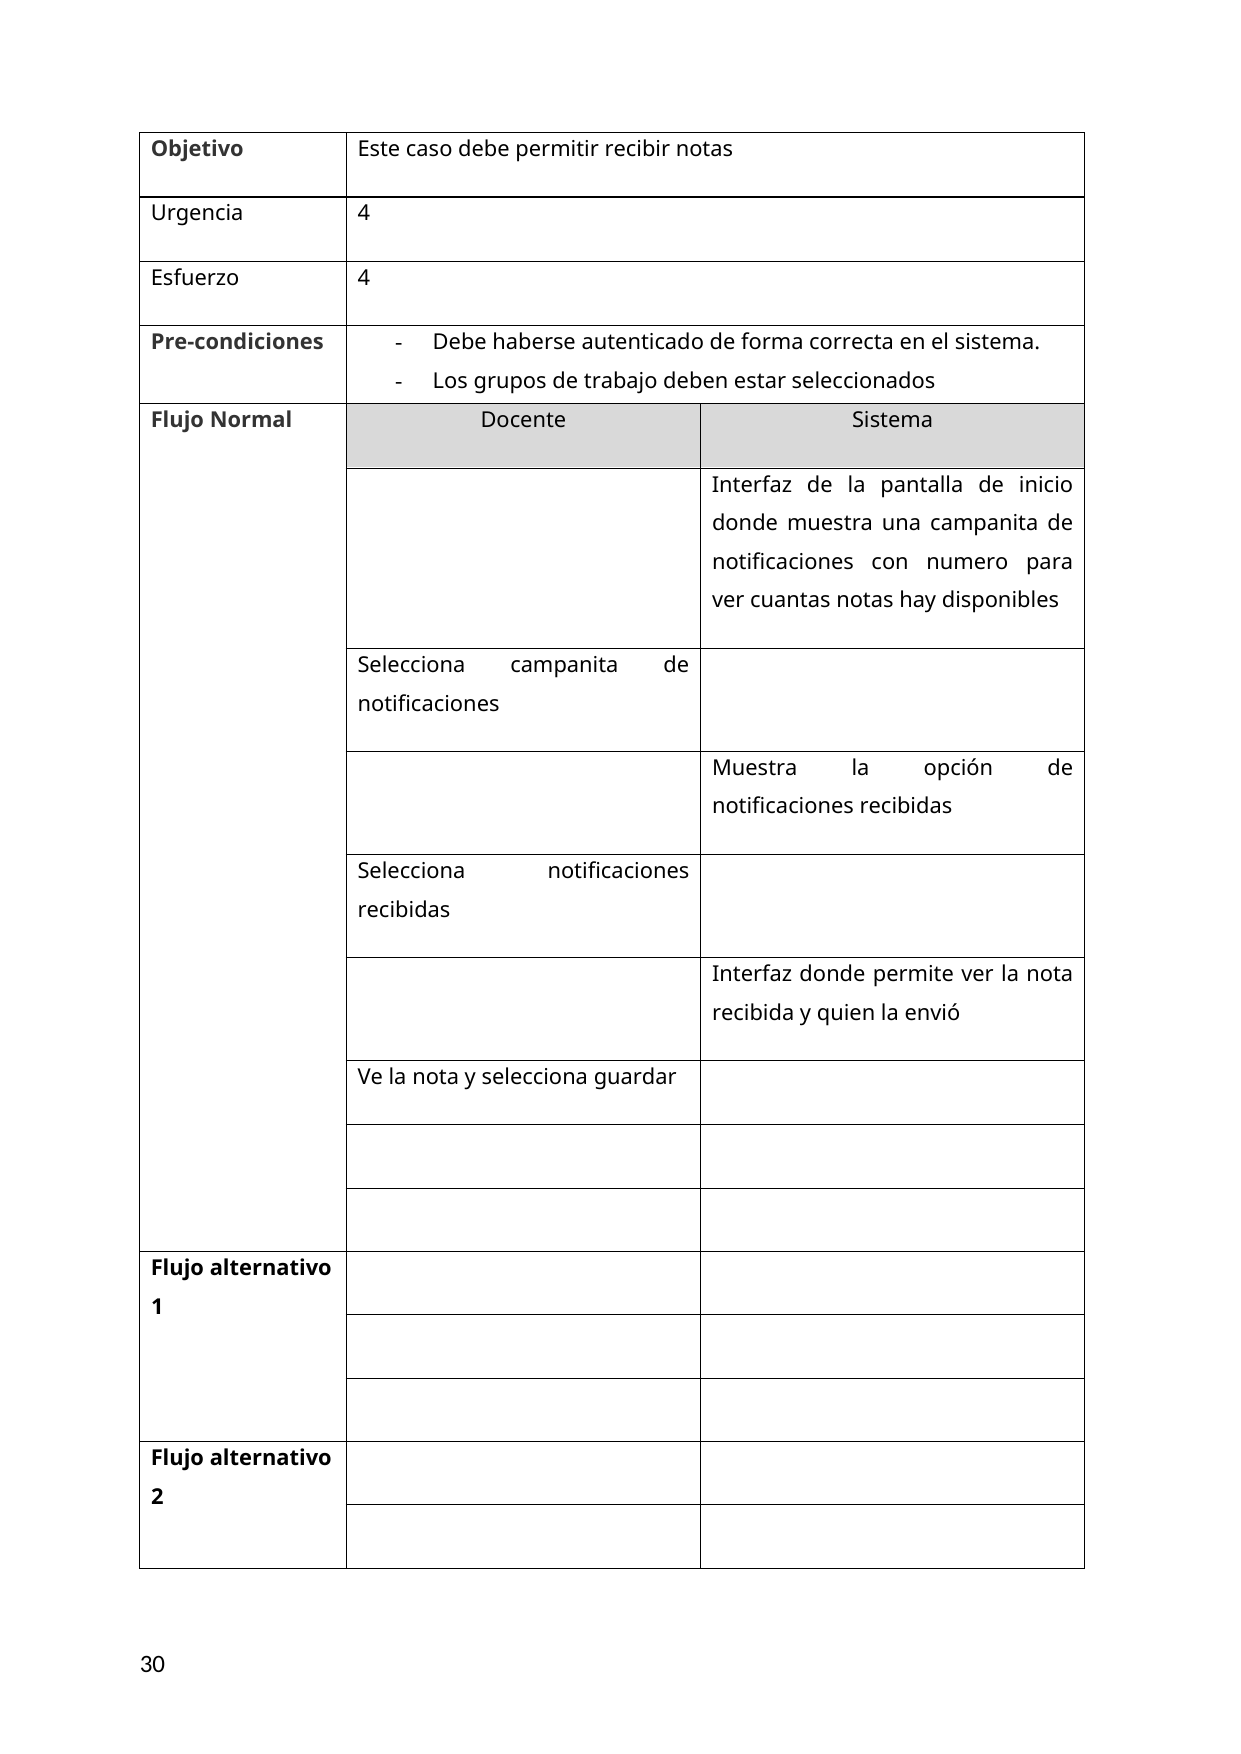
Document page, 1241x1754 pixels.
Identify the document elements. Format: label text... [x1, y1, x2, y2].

table_cell Urgencia [140, 198, 346, 261]
table_cell [701, 1125, 1084, 1188]
table_cell Flujo alternativo 1 [140, 1252, 346, 1441]
table_cell [347, 1442, 700, 1504]
table_cell [701, 1442, 1084, 1504]
table_cell [701, 1189, 1084, 1251]
table_cell [701, 649, 1084, 751]
table_cell Sistema [701, 404, 1084, 467]
table_cell Flujo alternativo 2 [140, 1442, 346, 1568]
table_cell [701, 1505, 1084, 1568]
table_cell Docente [347, 404, 700, 467]
table_cell [347, 752, 700, 854]
table_cell [347, 1125, 700, 1188]
table_cell [347, 1315, 700, 1378]
table_cell [347, 958, 700, 1060]
table_cell Muestra la opción de notificaciones recibidas [701, 752, 1084, 854]
table_cell [701, 1252, 1084, 1314]
table_cell Esfuerzo [140, 262, 346, 325]
table_cell [347, 1379, 700, 1441]
table_cell 4 [347, 198, 1084, 261]
table_cell [347, 1252, 700, 1314]
table_cell 4 [347, 262, 1084, 325]
table_cell Objetivo [140, 133, 346, 196]
table_cell Ve la nota y selecciona guardar [347, 1061, 700, 1124]
table_cell Interfaz donde permite ver la nota recibida y quien la envió [701, 958, 1084, 1060]
table_cell [347, 1189, 700, 1251]
table_cell [701, 855, 1084, 957]
table_cell [347, 1505, 700, 1568]
table_cell [347, 469, 700, 648]
table_cell Debe haberse autenticado de forma correcta en el sistema. Los grupos de trabajo deben estar seleccionados [347, 326, 1084, 403]
table_cell Interfaz de la pantalla de inicio donde muestra una campanita de notificaciones con numero para ver cuantas notas hay disponibles [701, 469, 1084, 648]
table_cell Selecciona campanita de notificaciones [347, 649, 700, 751]
table_cell Selecciona notificaciones recibidas [347, 855, 700, 957]
table_cell Pre-condiciones [140, 326, 346, 403]
table_cell [701, 1379, 1084, 1441]
table_cell Este caso debe permitir recibir notas [347, 133, 1084, 196]
table_cell Flujo Normal [140, 404, 346, 1251]
table_cell [701, 1061, 1084, 1124]
table_cell [701, 1315, 1084, 1378]
